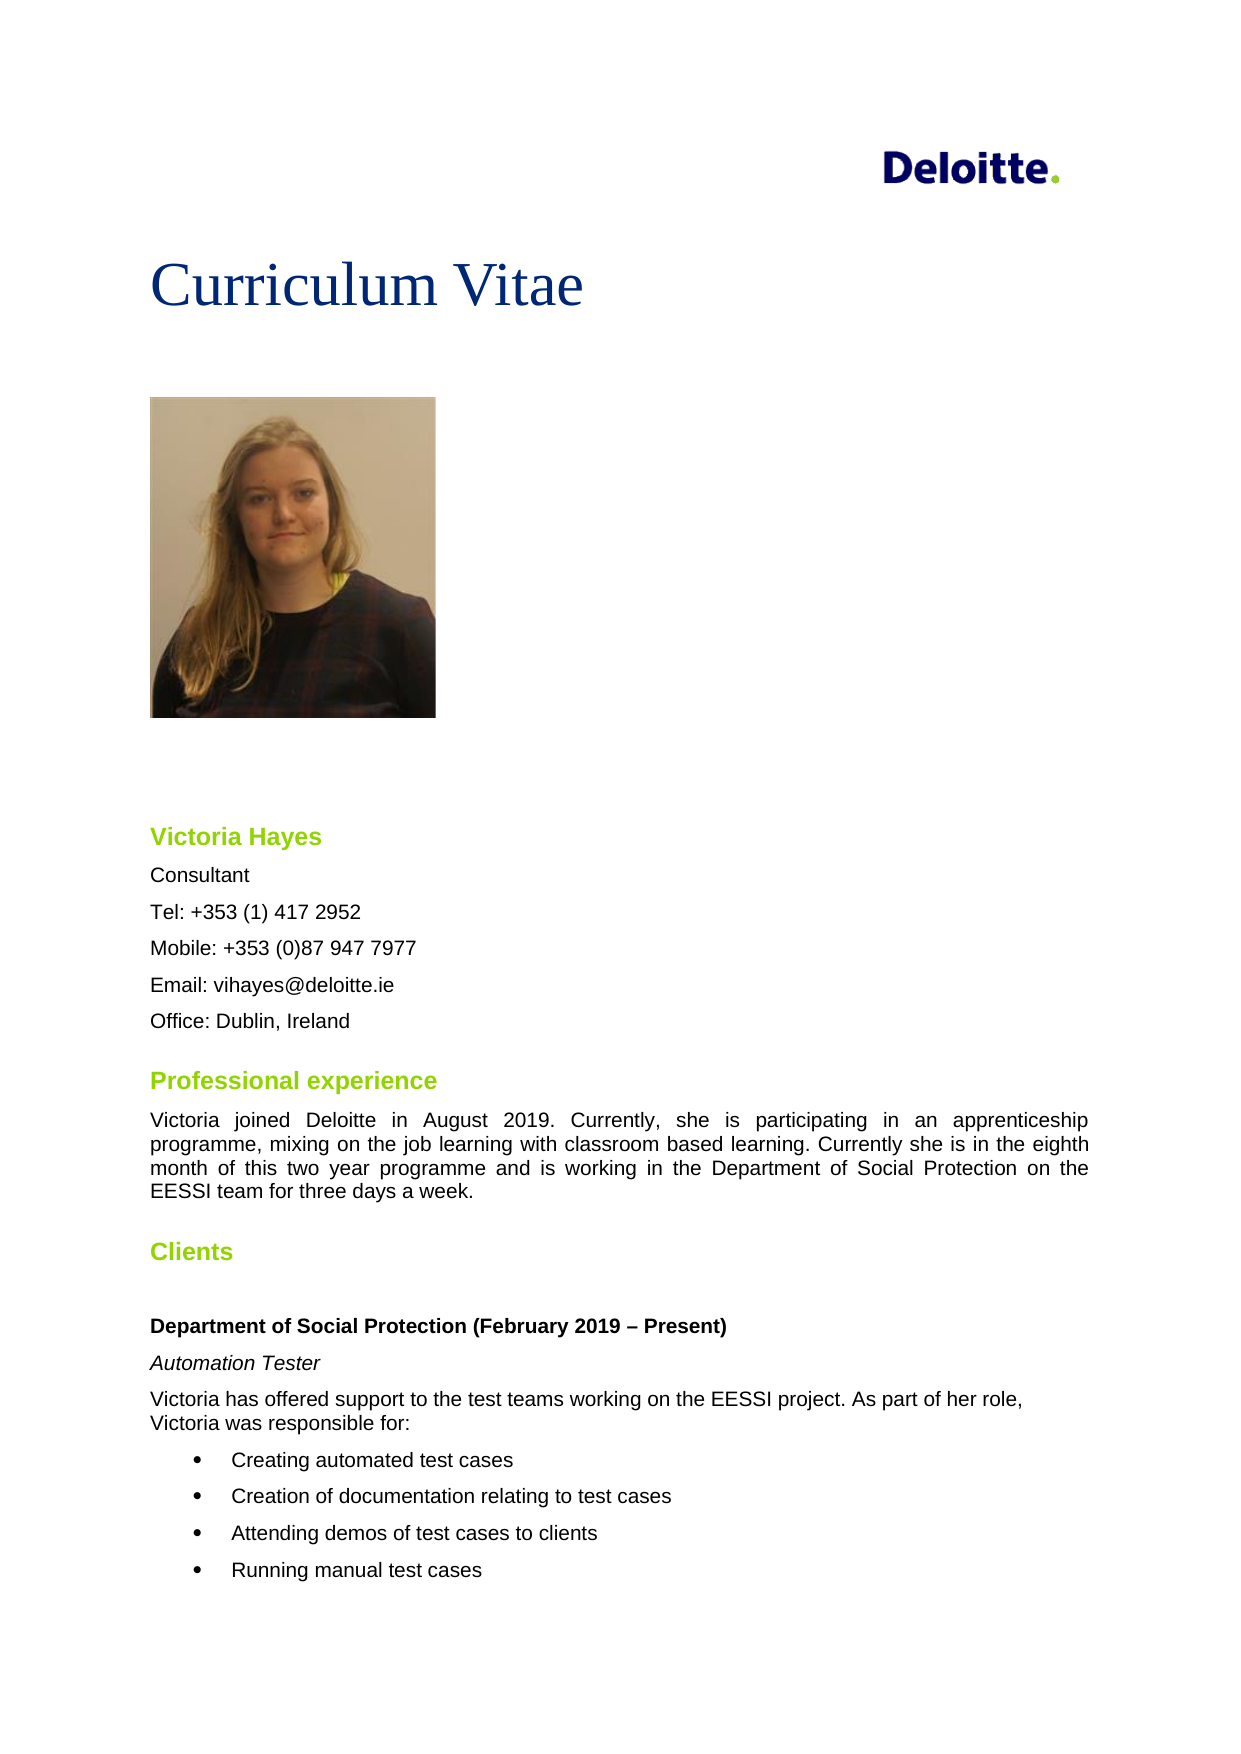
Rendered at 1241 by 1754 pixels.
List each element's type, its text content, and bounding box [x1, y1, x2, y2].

text Mobile: +353 (0)87 947 7977 [150, 936, 1090, 960]
text Email: vihayes@deloitte.ie [150, 972, 1090, 996]
text Tel: +353 (1) 417 2952 [150, 899, 1090, 923]
list Attending demos of test cases to clients [193, 1521, 1090, 1545]
list Department of Social Protection (February 2019 – Present) [150, 1314, 1090, 1338]
subtitle Clients [150, 1237, 1090, 1265]
list Running manual test cases [193, 1557, 1090, 1581]
text Office: Dublin, Ireland [150, 1009, 1090, 1033]
picture [854, 118, 1091, 218]
list Creating automated test cases [193, 1448, 1090, 1472]
list Victoria has offered support to the test teams working on the EESSI project. As part of her role, Victoria was responsible for: [150, 1387, 1090, 1435]
list Creation of documentation relating to test cases [193, 1484, 1090, 1508]
subtitle Curriculum Vitae [150, 247, 1090, 319]
text Victoria joined Deloitte in August 2019. Currently, she is participating in an apprenticeship programme, mixing on the job learning with classroom based learning. Currently she is in the eighth month of this two year programme and is working in the Department of Social Protection on the EESSI team for three days a week. [150, 1107, 1090, 1203]
subtitle Victoria Hayes [150, 822, 1090, 851]
text Consultant [150, 863, 1090, 887]
subtitle Professional experience [150, 1066, 1090, 1095]
picture [150, 397, 436, 718]
list Automation Tester [150, 1351, 1090, 1375]
